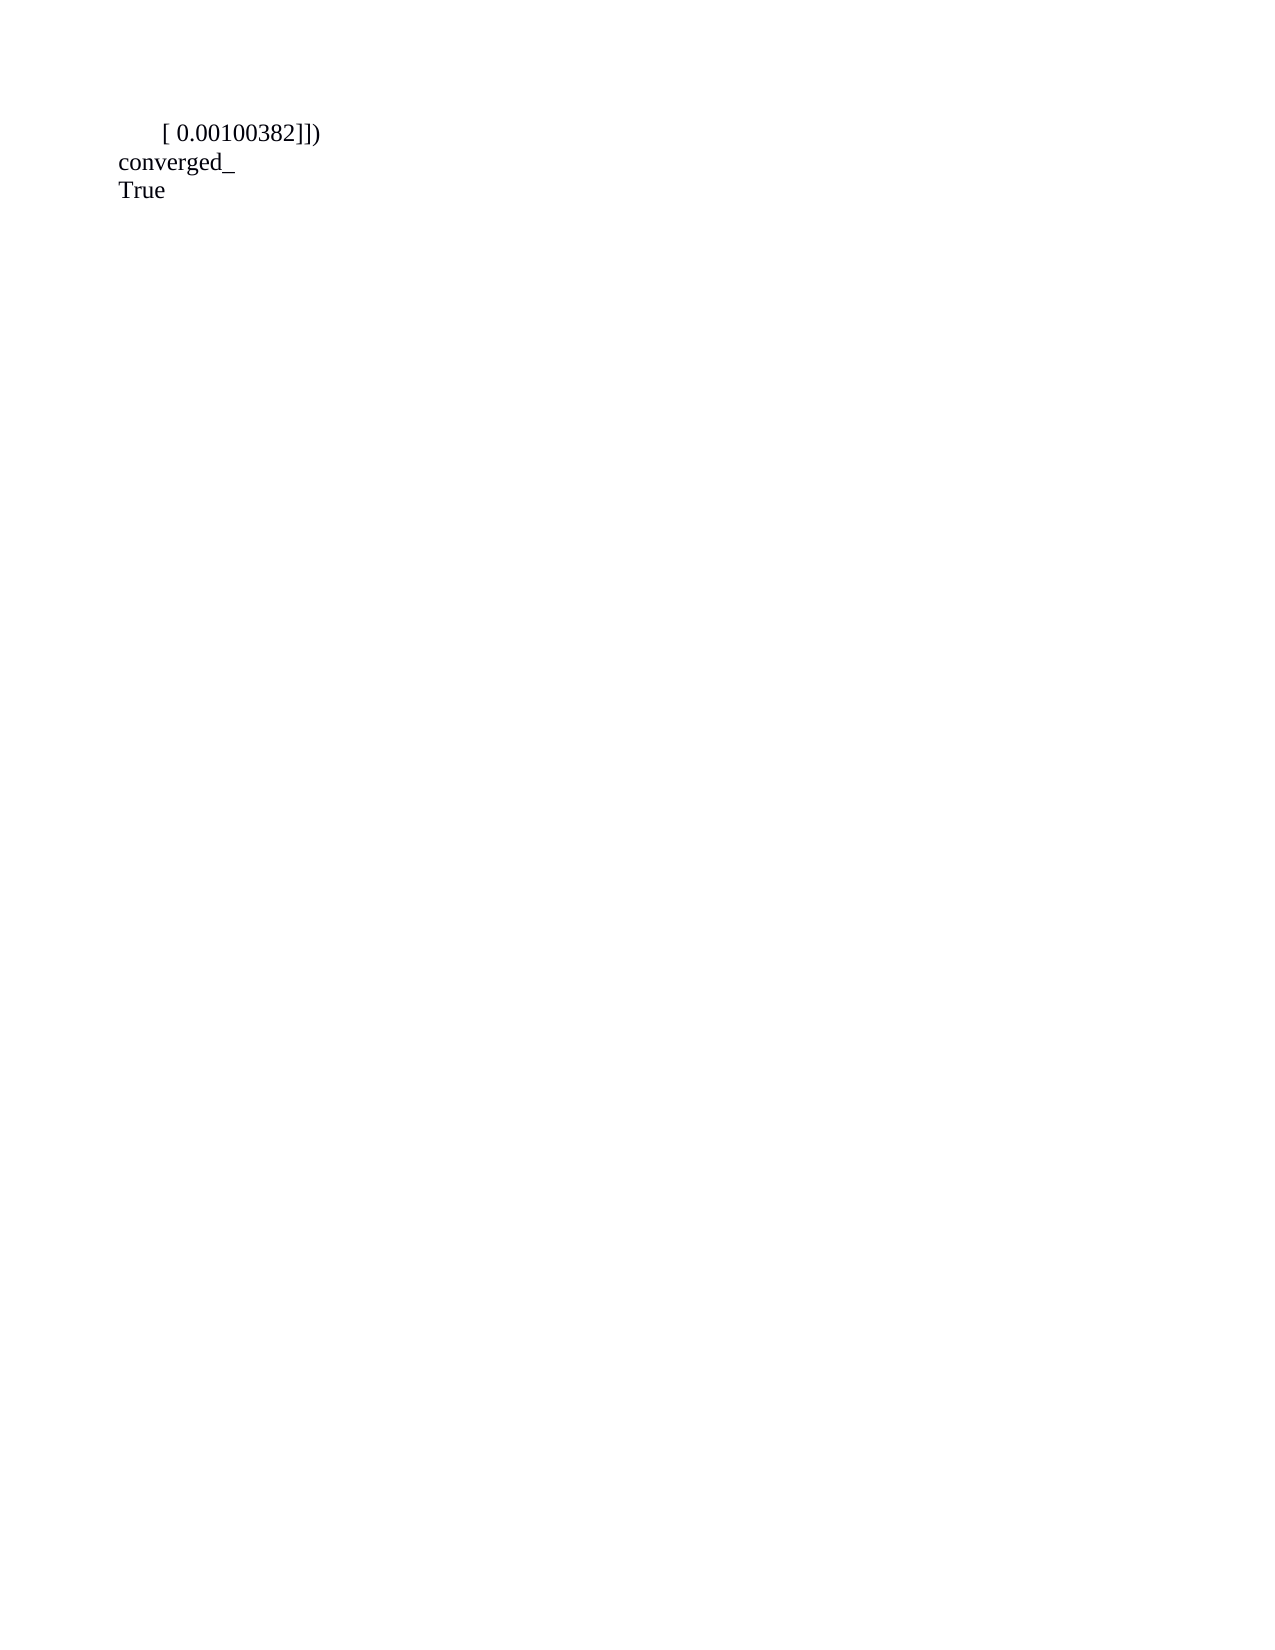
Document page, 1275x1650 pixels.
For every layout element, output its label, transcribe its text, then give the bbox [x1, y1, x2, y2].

text converged_ [118, 147, 1157, 176]
text True [118, 176, 1157, 204]
text [ 0.00100382]]) [118, 118, 1157, 147]
